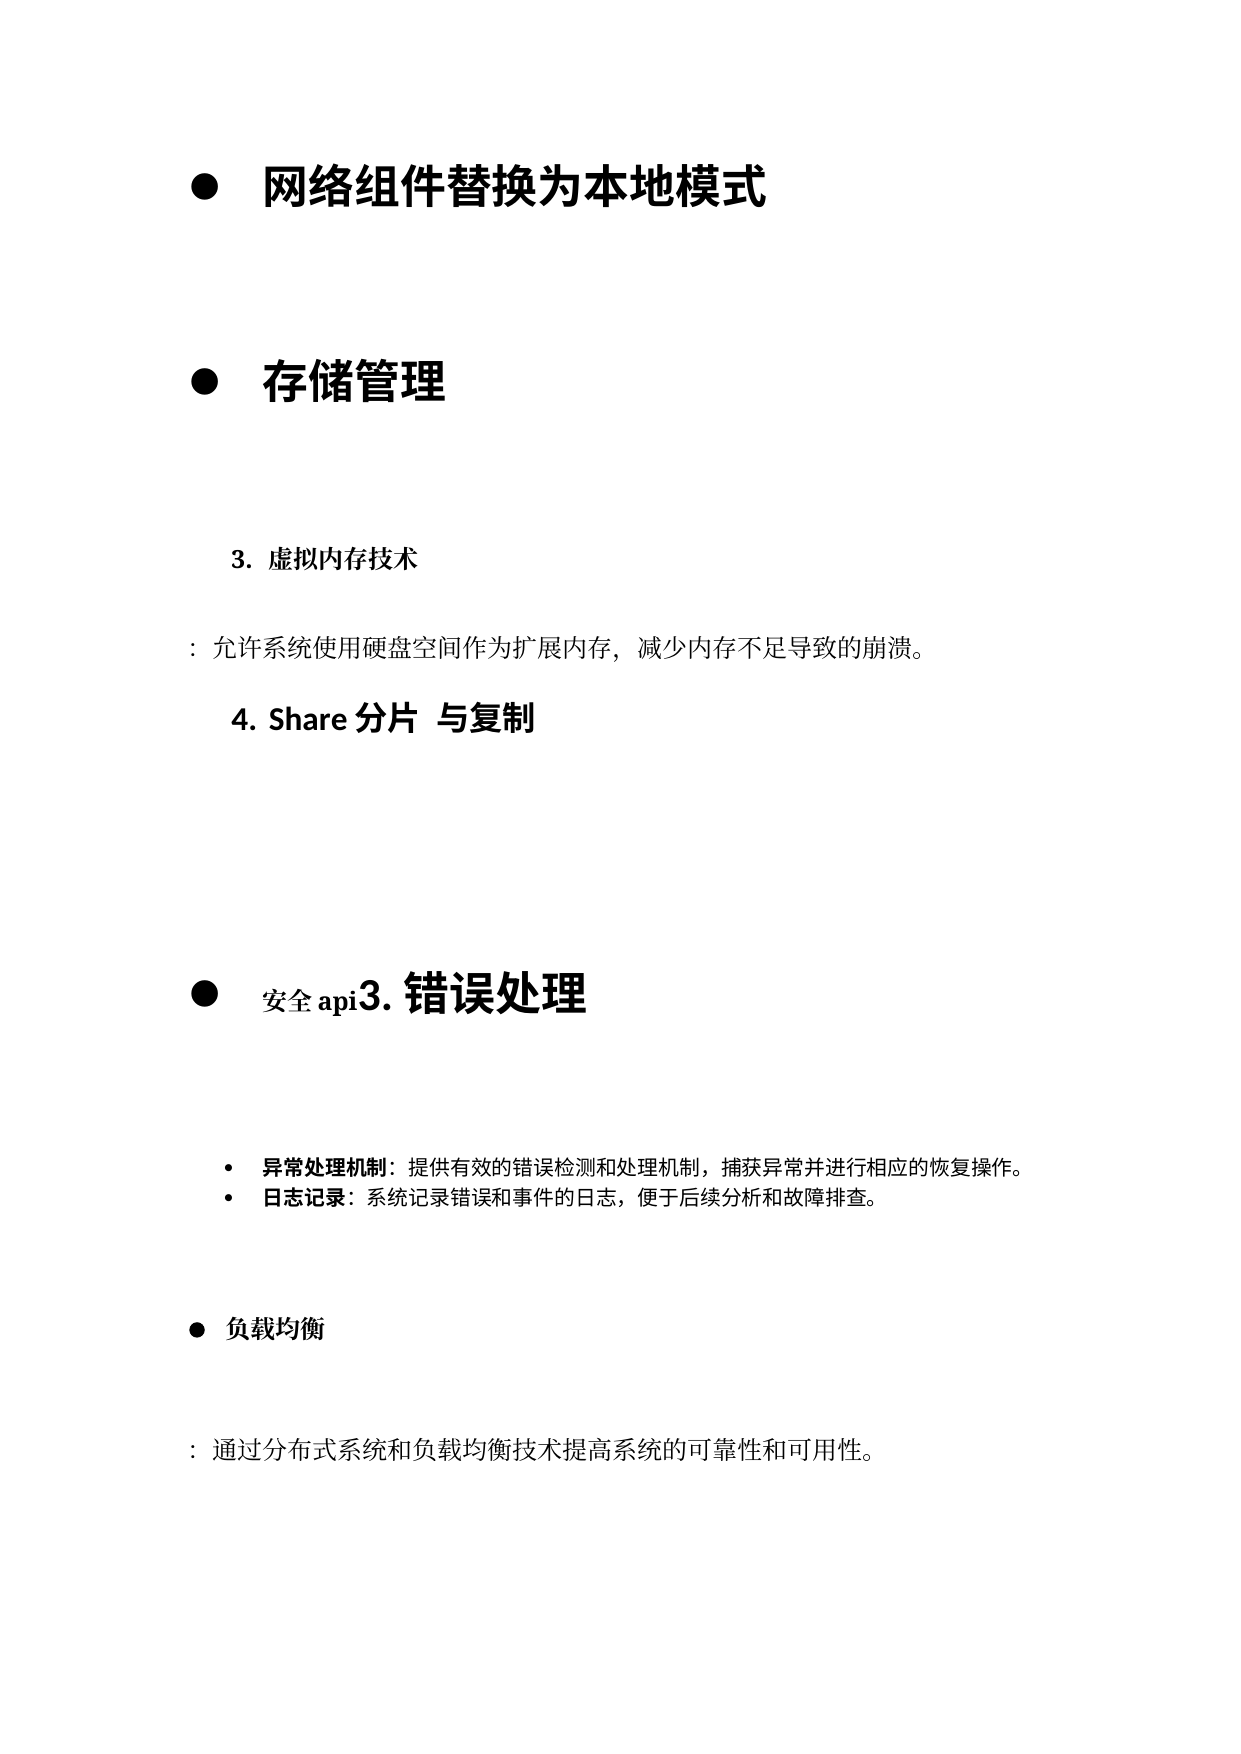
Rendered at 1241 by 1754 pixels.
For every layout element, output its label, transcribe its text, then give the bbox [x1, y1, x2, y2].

subtitle 网络组件替换为本地模式 [187, 150, 1053, 216]
list 异常处理机制：提供有效的错误检测和处理机制，捕获异常并进行相应的恢复操作。 [225, 1151, 1053, 1181]
list 日志记录：系统记录错误和事件的日志，便于后续分析和故障排查。 [225, 1181, 1053, 1211]
text ：通过分布式系统和负载均衡技术提高系统的可靠性和可用性。 [187, 1431, 1053, 1467]
subtitle Share分片 与复制 [231, 692, 1053, 740]
subtitle 负载均衡 [187, 1310, 1053, 1346]
subtitle 安全api3. 错误处理 [187, 957, 1053, 1023]
text ：允许系统使用硬盘空间作为扩展内存，减少内存不足导致的崩溃。 [187, 629, 1053, 665]
subtitle 虚拟内存技术 [231, 539, 1053, 576]
subtitle 存储管理 [187, 345, 1053, 412]
